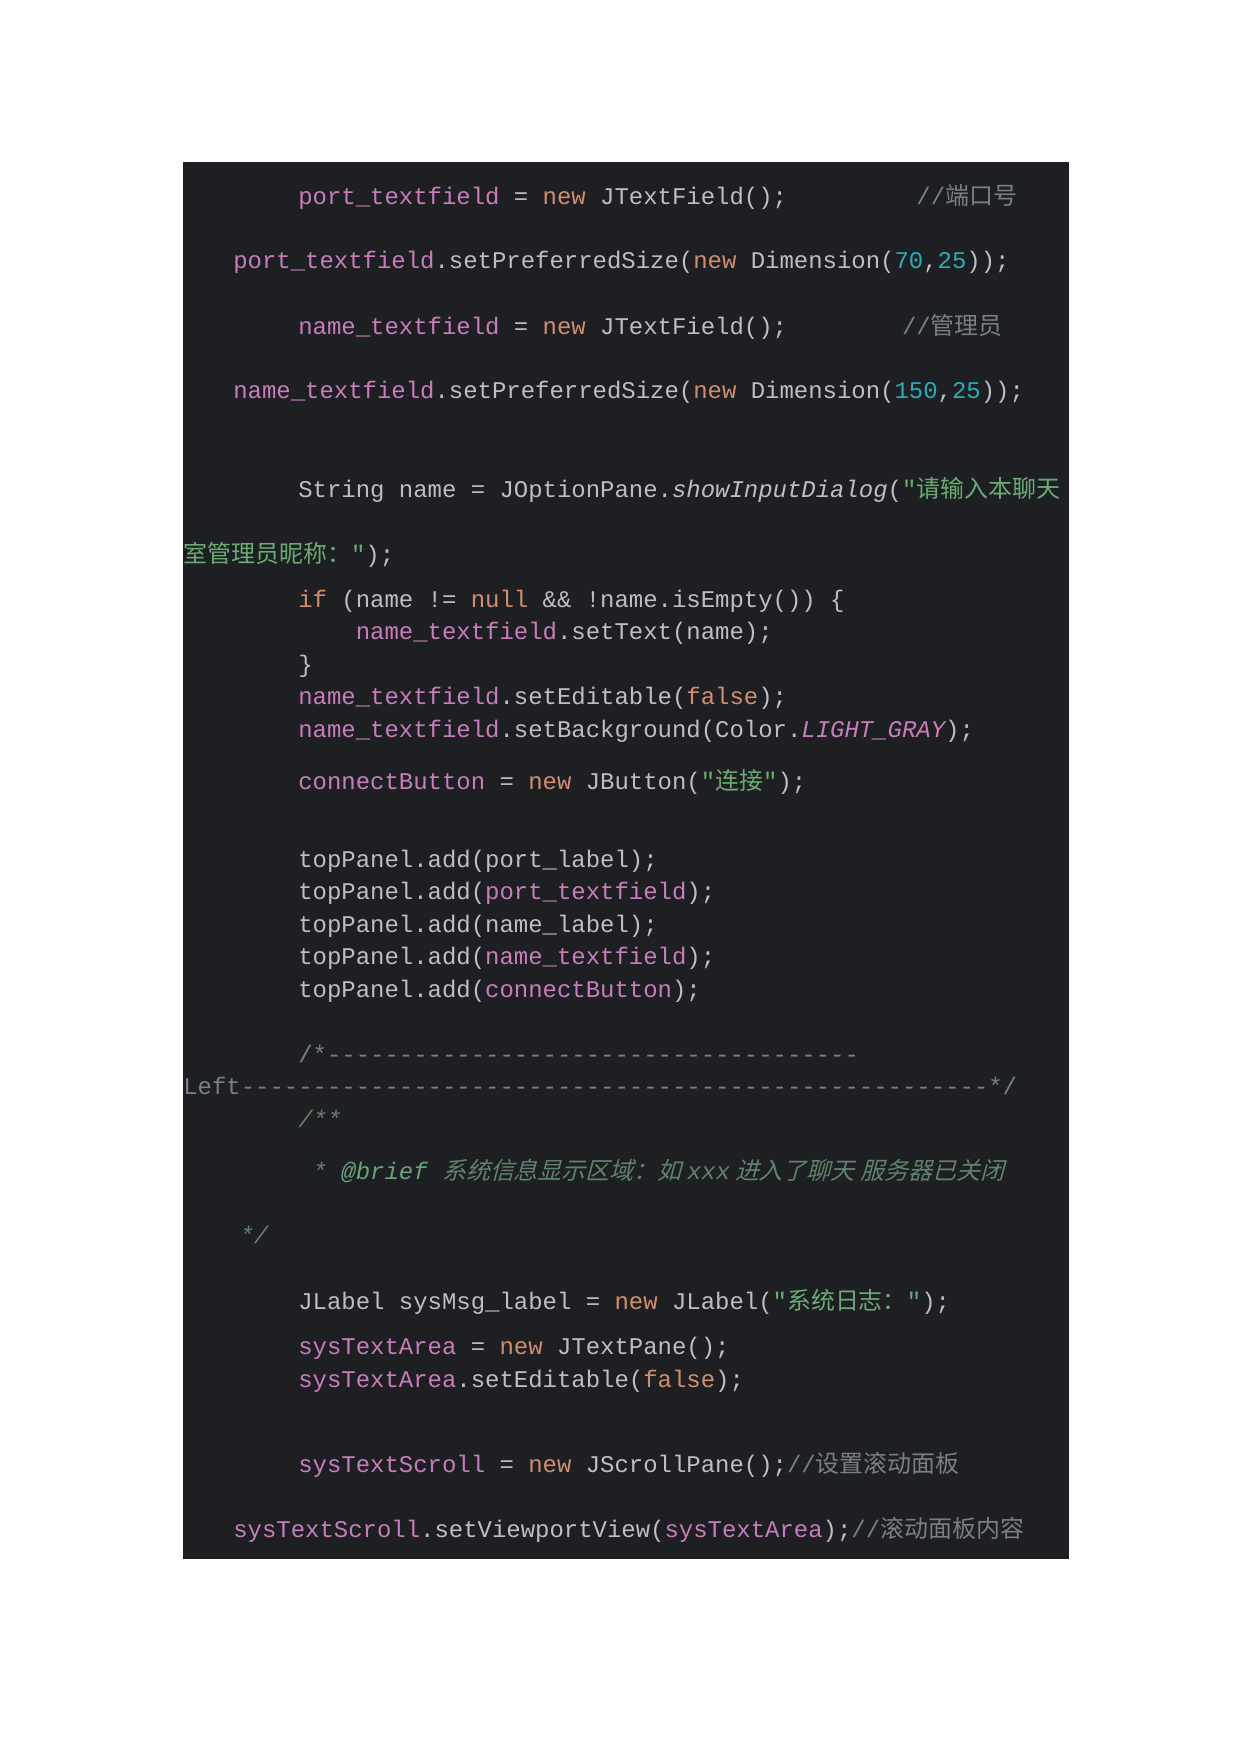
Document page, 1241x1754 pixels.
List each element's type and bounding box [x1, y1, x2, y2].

text [183, 162, 1069, 1559]
